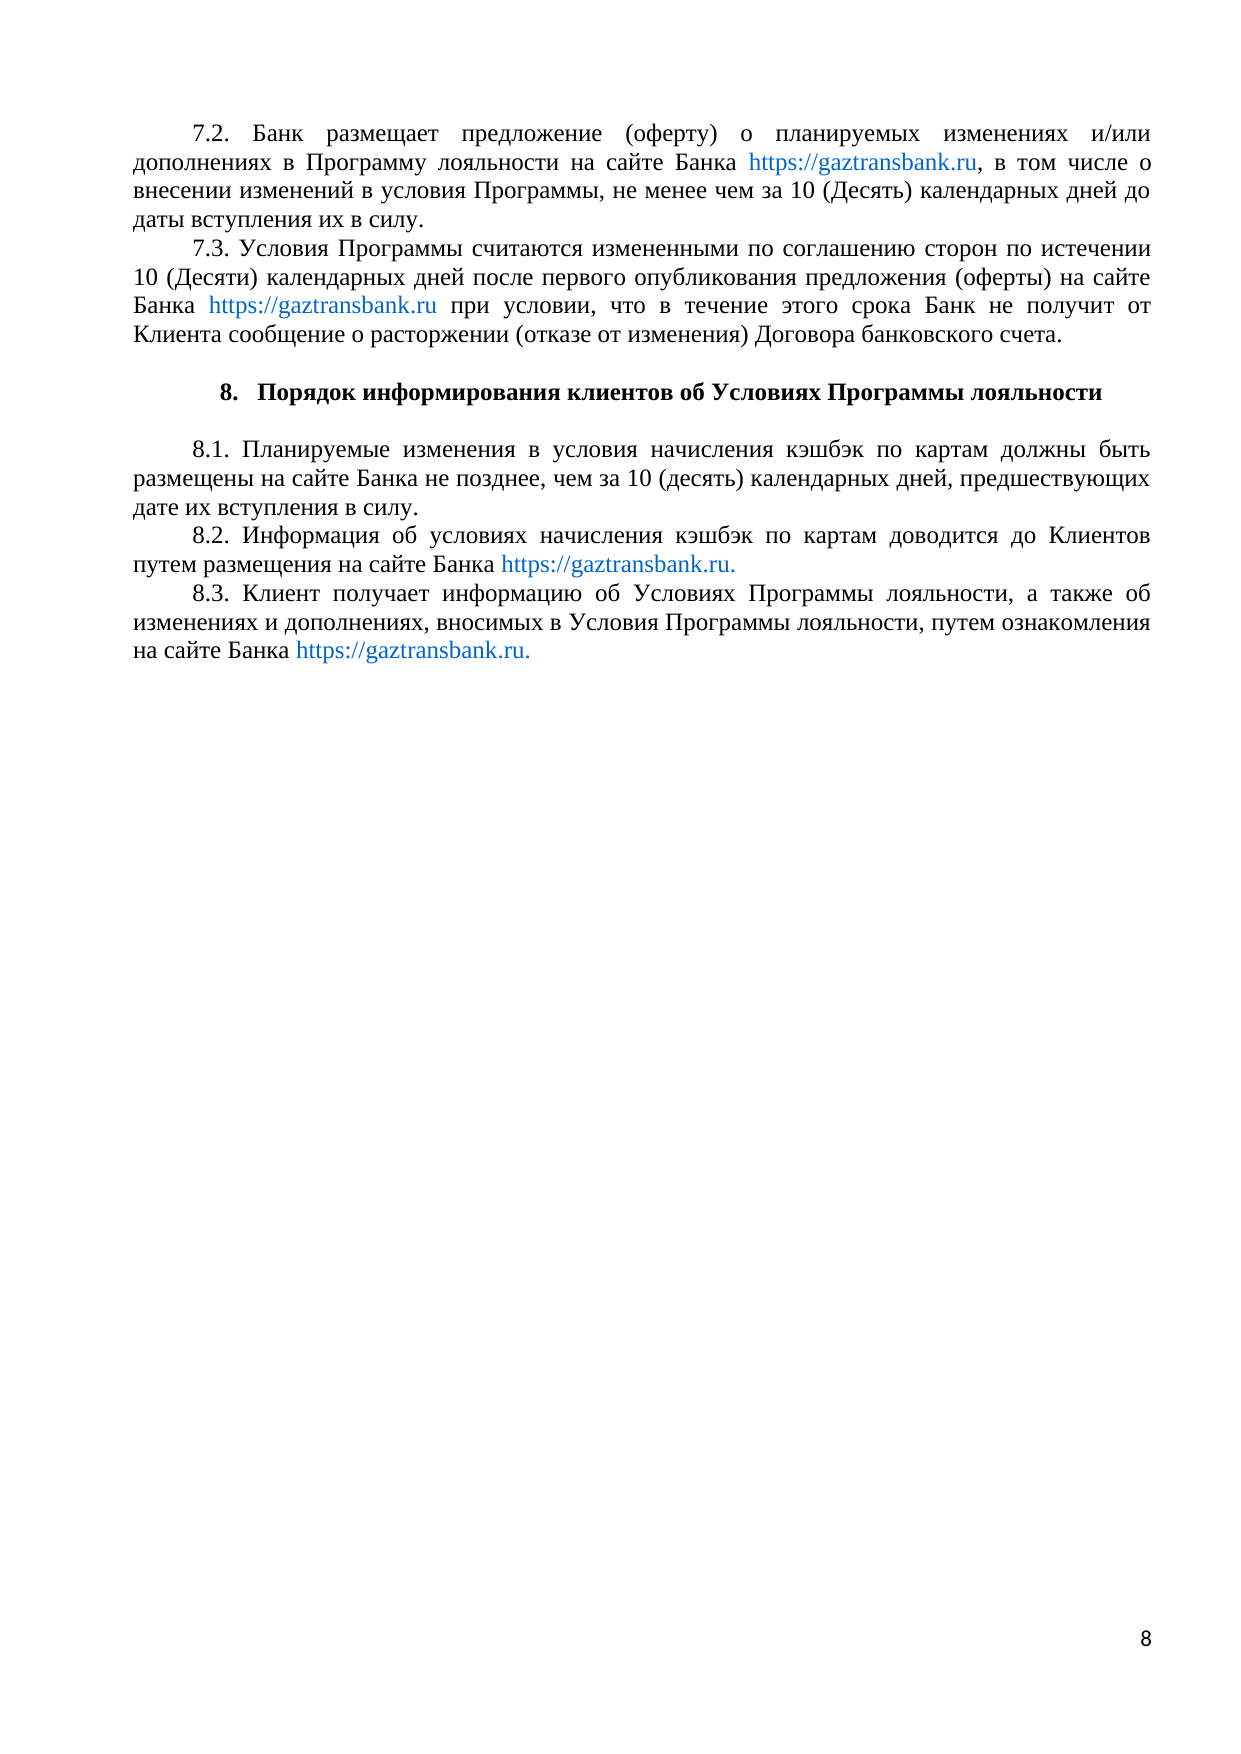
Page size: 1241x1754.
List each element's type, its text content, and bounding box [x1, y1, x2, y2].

text 8.3. Клиент получает информацию об Условиях Программы лояльности, а также об изменениях и дополнениях, вносимых в Условия Программы лояльности, путем ознакомления на сайте Банка https://gaztransbank.ru. [133, 578, 1152, 664]
text 7.2. Банк размещает предложение (оферту) о планируемых изменениях и/или дополнениях в Программу лояльности на сайте Банка https://gaztransbank.ru, в том числе о внесении изменений в условия Программы, не менее чем за 10 (Десять) календарных дней до даты вступления их в силу. [133, 118, 1152, 233]
text 8.2. Информация об условиях начисления кэшбэк по картам доводится до Клиентов путем размещения на сайте Банка https://gaztransbank.ru. [133, 521, 1152, 578]
text 8.1. Планируемые изменения в условия начисления кэшбэк по картам должны быть размещены на сайте Банка не позднее, чем за 10 (десять) календарных дней, предшествующих дате их вступления в силу. [133, 434, 1152, 521]
list Порядок информирования клиентов об Условиях Программы лояльности [170, 377, 1152, 406]
text 7.3. Условия Программы считаются измененными по соглашению сторон по истечении 10 (Десяти) календарных дней после первого опубликования предложения (оферты) на сайте Банка https://gaztransbank.ru при условии, что в течение этого срока Банк не получит от Клиента сообщение о расторжении (отказе от изменения) Договора банковского счета. [133, 233, 1152, 348]
